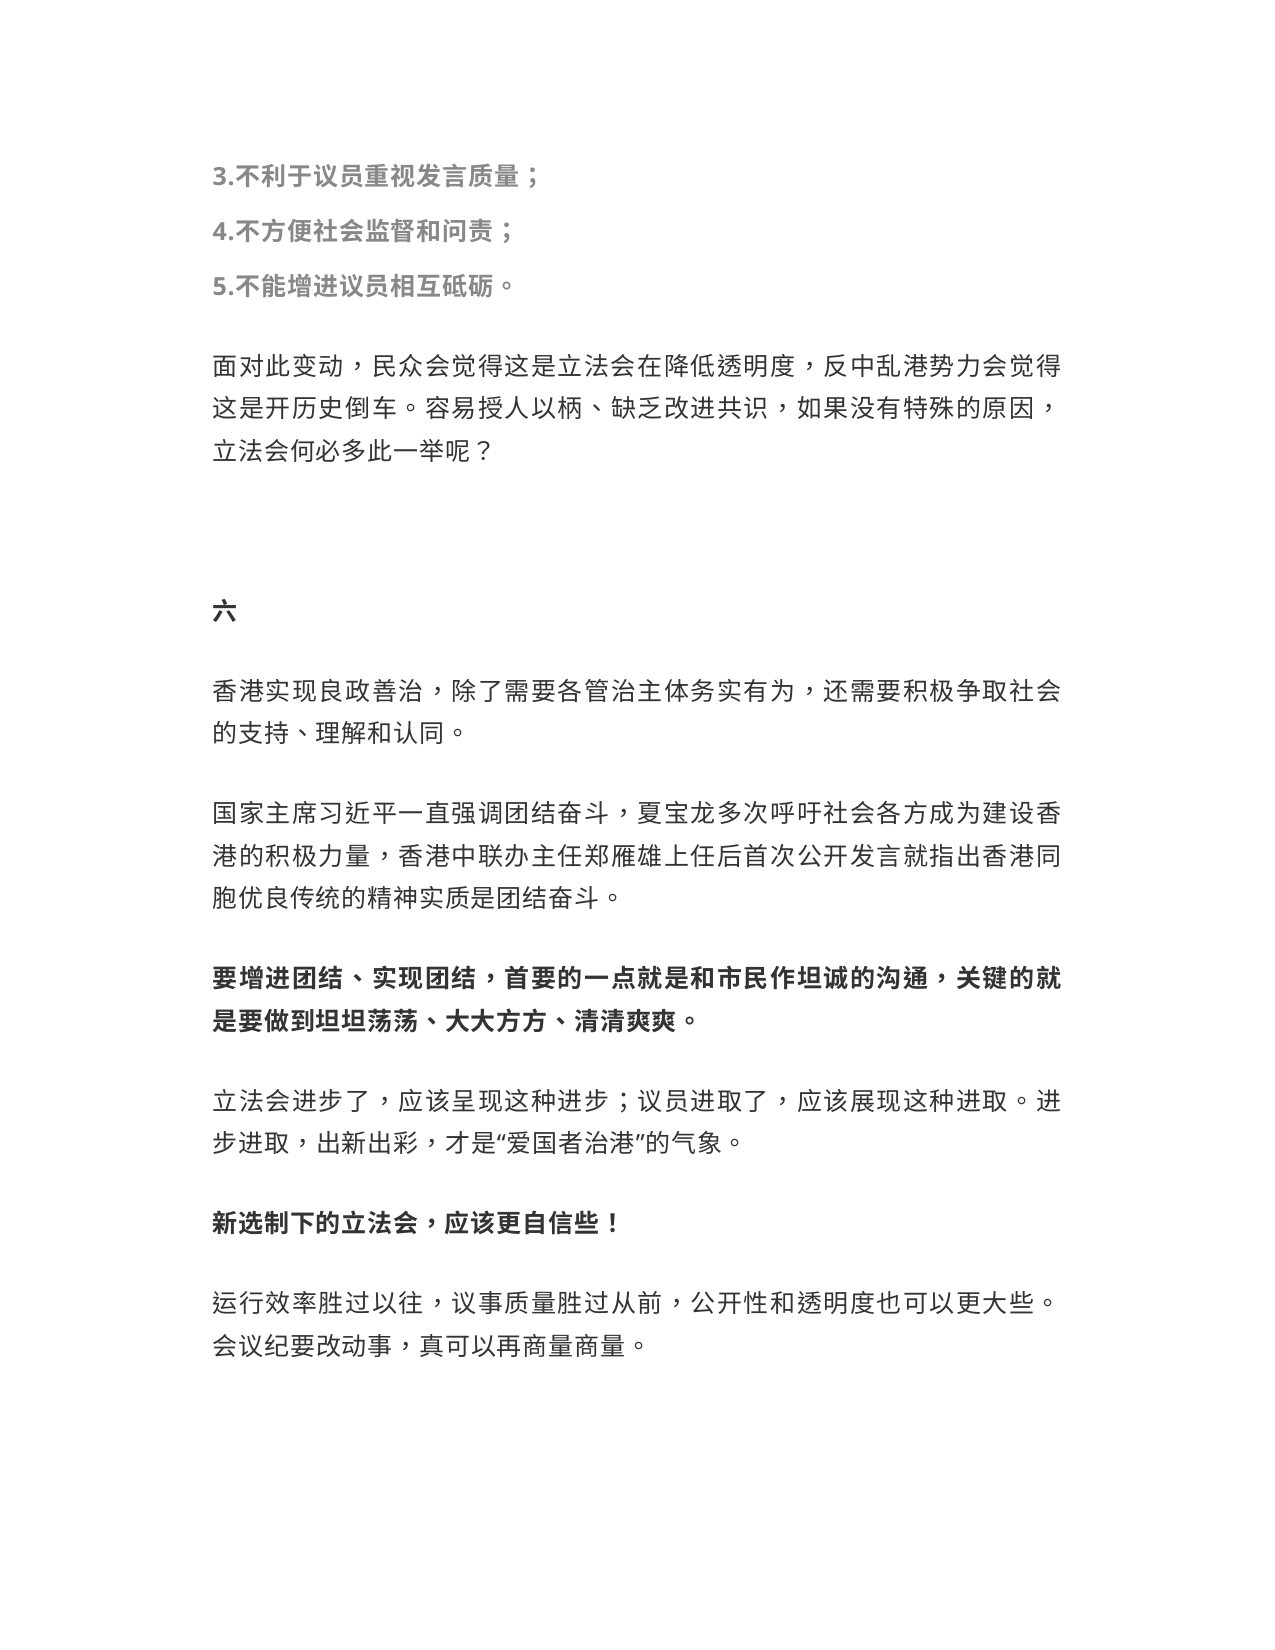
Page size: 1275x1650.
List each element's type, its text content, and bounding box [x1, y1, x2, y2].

text 5.不能增进议员相互砥砺。 [212, 260, 1062, 302]
text 新选制下的立法会，应该更自信些！ [212, 1197, 1062, 1240]
text 要增进团结、实现团结，首要的一点就是和市民作坦诚的沟通，关键的就是要做到坦坦荡荡、大大方方、清清爽爽。 [212, 952, 1062, 1037]
text 立法会进步了，应该呈现这种进步；议员进取了，应该展现这种进取。进步进取，出新出彩，才是“爱国者治港”的气象。 [212, 1075, 1062, 1160]
text 3.不利于议员重视发言质量； [212, 150, 1062, 192]
text 国家主席习近平一直强调团结奋斗，夏宝龙多次呼吁社会各方成为建设香港的积极力量，香港中联办主任郑雁雄上任后首次公开发言就指出香港同胞优良传统的精神实质是团结奋斗。 [212, 787, 1062, 915]
text 4.不方便社会监督和问责； [212, 205, 1062, 247]
text 面对此变动，民众会觉得这是立法会在降低透明度，反中乱港势力会觉得这是开历史倒车。容易授人以柄、缺乏改进共识，如果没有特殊的原因，立法会何必多此一举呢？ [212, 340, 1062, 467]
text 六 [212, 585, 1062, 627]
text 香港实现良政善治，除了需要各管治主体务实有为，还需要积极争取社会的支持、理解和认同。 [212, 665, 1062, 750]
text 运行效率胜过以往，议事质量胜过从前，公开性和透明度也可以更大些。会议纪要改动事，真可以再商量商量。 [212, 1277, 1062, 1362]
